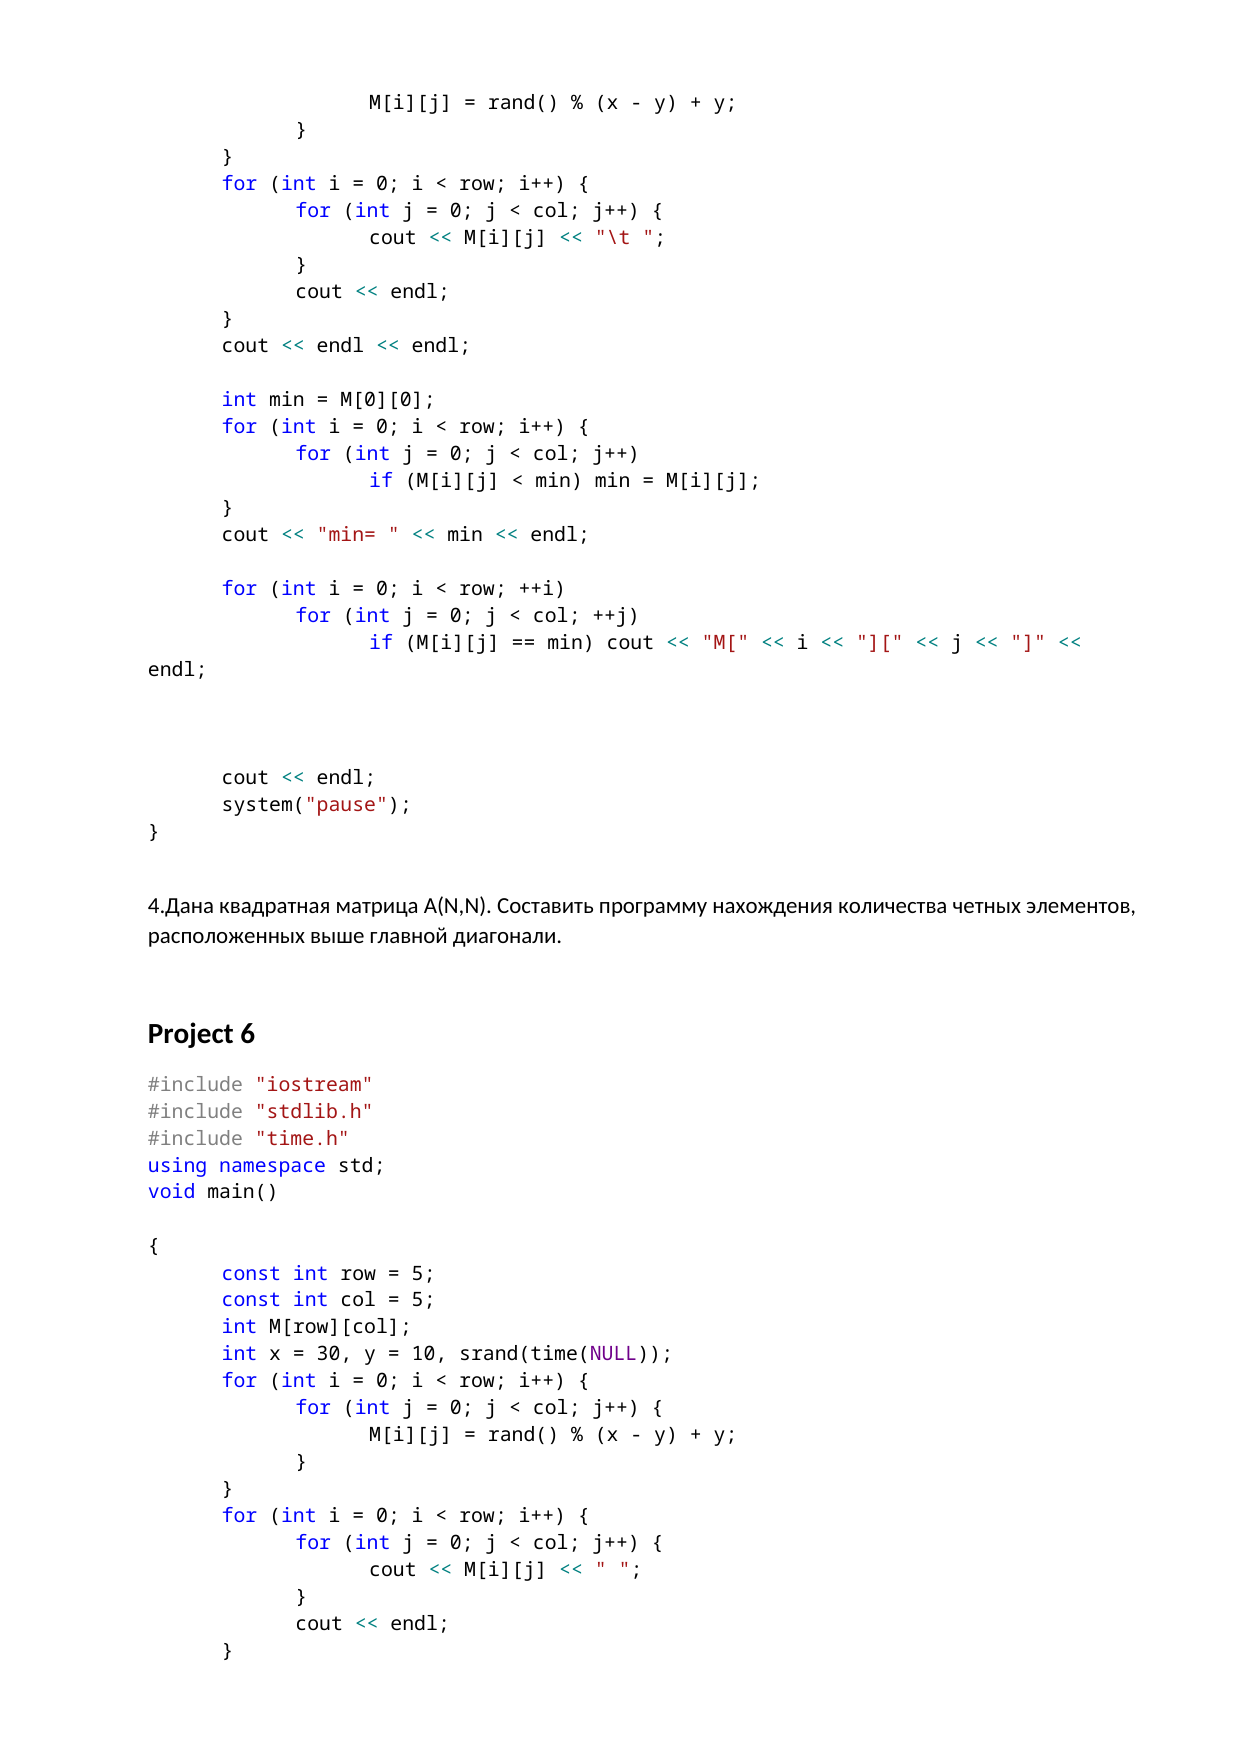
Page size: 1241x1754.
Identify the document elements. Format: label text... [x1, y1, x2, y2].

text for (int i = 0; i < row; i++) { [148, 1367, 1152, 1394]
text int M[row][col]; [148, 1313, 1152, 1340]
text for (int j = 0; j < col; j++) [148, 439, 1152, 466]
text cout << endl; [148, 277, 1152, 304]
text for (int i = 0; i < row; i++) { [148, 1502, 1152, 1528]
text cout << "min= " << min << endl; [148, 520, 1152, 547]
text } [148, 493, 1152, 520]
text 4.Дана квадратная матрица А(N,N). Составить программу нахождения количества четных элементов, расположенных выше главной диагонали. [148, 891, 1152, 949]
text void main() [148, 1178, 1152, 1205]
text } [148, 142, 1152, 169]
text int x = 30, y = 10, srand(time(NULL)); [148, 1340, 1152, 1367]
text const int col = 5; [148, 1286, 1152, 1313]
text for (int j = 0; j < col; j++) { [148, 196, 1152, 223]
text } [148, 1474, 1152, 1502]
text { [148, 1232, 1152, 1259]
text for (int j = 0; j < col; j++) { [148, 1528, 1152, 1556]
text for (int i = 0; i < row; i++) { [148, 169, 1152, 196]
text #include "stdlib.h" [148, 1097, 1152, 1124]
text } [148, 1582, 1152, 1609]
text cout << M[i][j] << "\t "; [148, 223, 1152, 250]
text cout << endl << endl; [148, 331, 1152, 358]
text cout << endl; [148, 763, 1152, 790]
text const int row = 5; [148, 1259, 1152, 1286]
text } [148, 250, 1152, 277]
text M[i][j] = rand() % (x - y) + y; [148, 1421, 1152, 1448]
text cout << M[i][j] << " "; [148, 1556, 1152, 1582]
text M[i][j] = rand() % (x - y) + y; [148, 88, 1152, 116]
text } [148, 1636, 1152, 1663]
text } [148, 116, 1152, 142]
text if (M[i][j] < min) min = M[i][j]; [148, 466, 1152, 493]
text } [148, 304, 1152, 331]
text } [148, 1448, 1152, 1474]
text #include "iostream" [148, 1070, 1152, 1097]
text for (int i = 0; i < row; i++) { [148, 412, 1152, 439]
text int min = M[0][0]; [148, 385, 1152, 412]
text system("pause"); [148, 790, 1152, 817]
text using namespace std; [148, 1151, 1152, 1178]
text Project 6 [148, 1015, 1152, 1050]
text for (int i = 0; i < row; ++i) [148, 574, 1152, 601]
text for (int j = 0; j < col; ++j) [148, 601, 1152, 628]
text cout << endl; [148, 1609, 1152, 1636]
text if (M[i][j] == min) cout << "M[" << i << "][" << j << "]" << endl; [148, 628, 1152, 682]
text for (int j = 0; j < col; j++) { [148, 1394, 1152, 1421]
text } [148, 817, 1152, 844]
text #include "time.h" [148, 1124, 1152, 1151]
